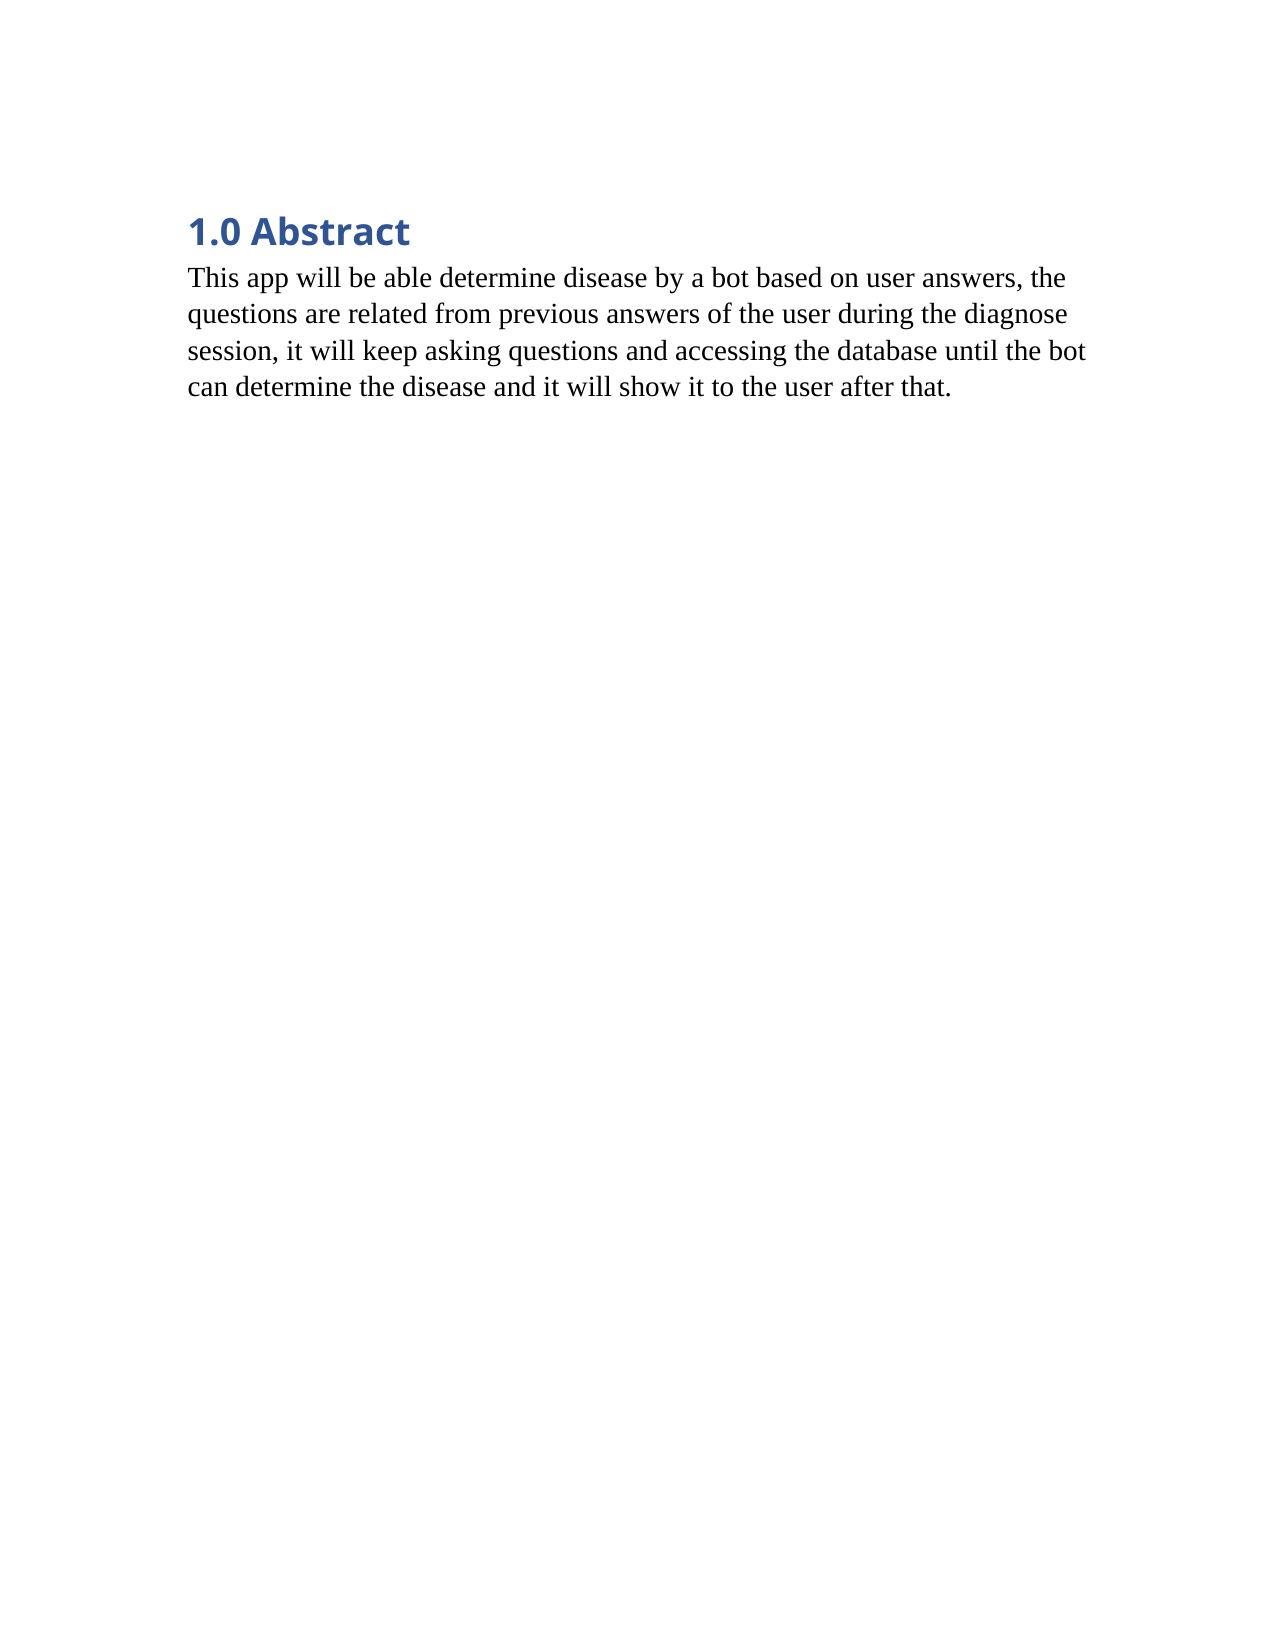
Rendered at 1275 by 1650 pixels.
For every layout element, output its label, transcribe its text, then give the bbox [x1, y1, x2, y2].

subtitle 1.0 Abstract [187, 205, 1087, 256]
text This app will be able determine disease by a bot based on user answers, the questions are related from previous answers of the user during the diagnose session, it will keep asking questions and accessing the database until the bot can determine the disease and it will show it to the user after that. [187, 260, 1087, 402]
